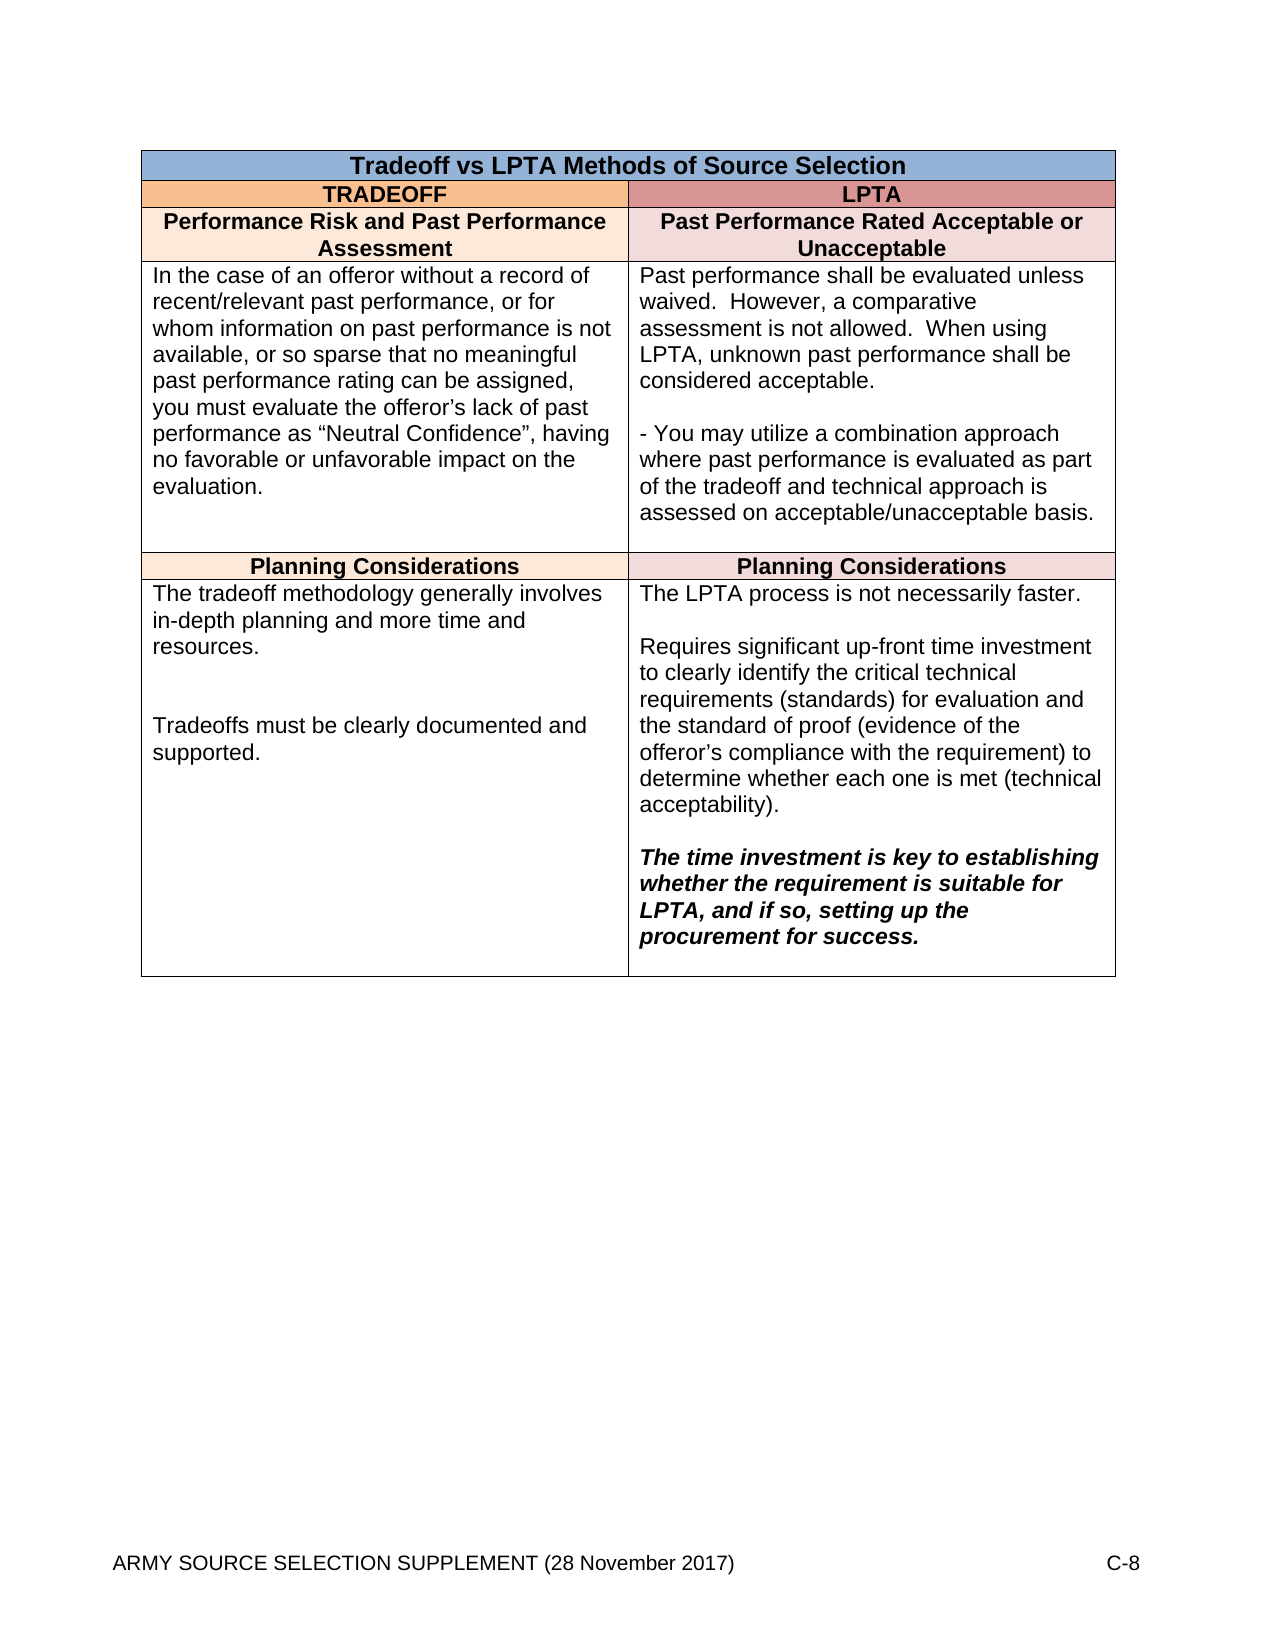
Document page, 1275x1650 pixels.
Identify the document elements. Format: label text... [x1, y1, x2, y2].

table_cell Planning Considerations [629, 553, 1115, 579]
table_cell Past performance shall be evaluated unless waived. However, a comparative assessment is not allowed. When using LPTA, unknown past performance shall be considered acceptable. - You may utilize a combination approach where past performance is evaluated as part of the tradeoff and technical approach is assessed on acceptable/unacceptable basis. [629, 262, 1115, 552]
table_cell Planning Considerations [142, 553, 628, 579]
table_cell LPTA [629, 181, 1115, 207]
table_cell The tradeoff methodology generally involves in-depth planning and more time and resources. Tradeoffs must be clearly documented and supported. [142, 580, 628, 976]
table_cell In the case of an offeror without a record of recent/relevant past performance, or for whom information on past performance is not available, or so sparse that no meaningful past performance rating can be assigned, you must evaluate the offeror’s lack of past performance as “Neutral Confidence”, having no favorable or unfavorable impact on the evaluation. [142, 262, 628, 552]
table_cell TRADEOFF [142, 181, 628, 207]
table_cell Performance Risk and Past Performance Assessment [142, 208, 628, 261]
table_cell The LPTA process is not necessarily faster. Requires significant up-front time investment to clearly identify the critical technical requirements (standards) for evaluation and the standard of proof (evidence of the offeror’s compliance with the requirement) to determine whether each one is met (technical acceptability). The time investment is key to establishing whether the requirement is suitable for LPTA, and if so, setting up the procurement for success. [629, 580, 1115, 976]
table_header Tradeoff vs LPTA Methods of Source Selection [142, 151, 1115, 180]
table_cell Past Performance Rated Acceptable or Unacceptable [629, 208, 1115, 261]
